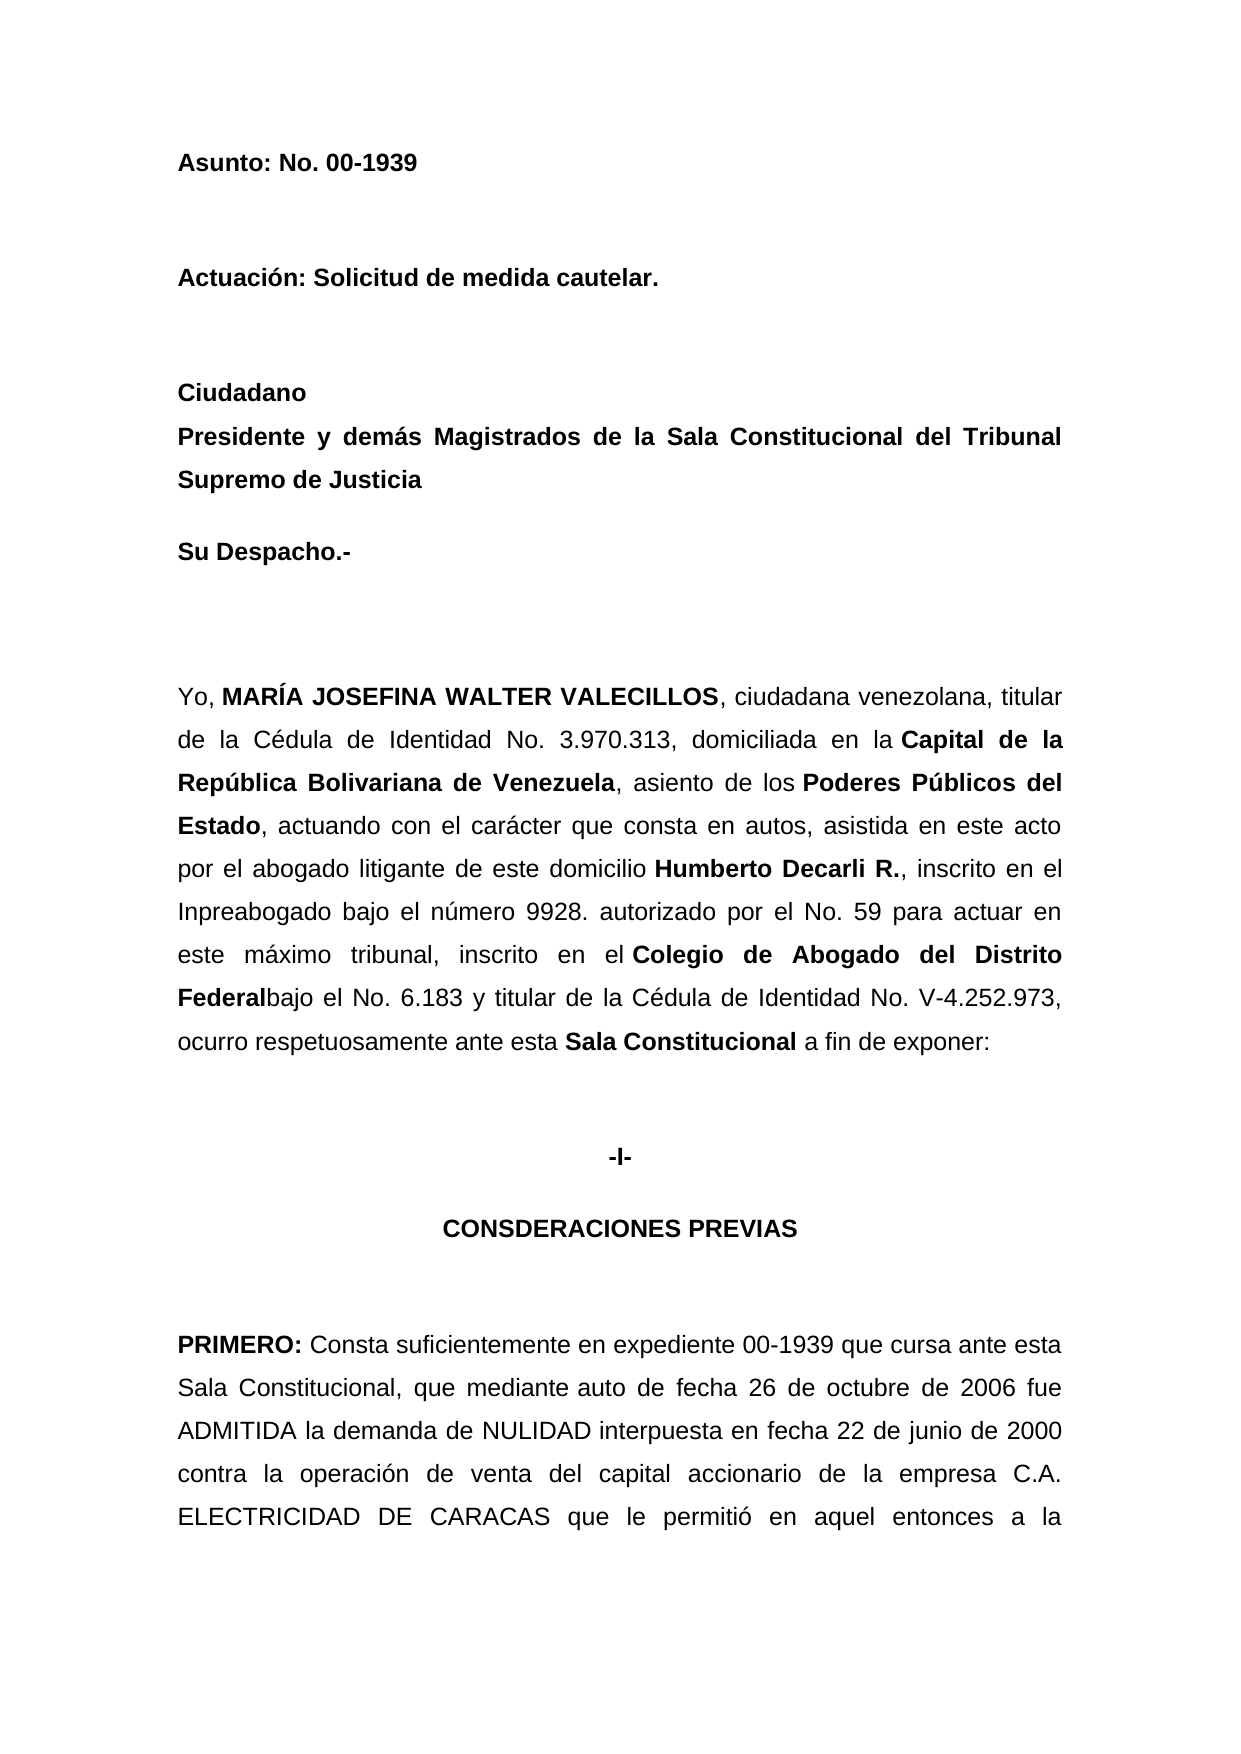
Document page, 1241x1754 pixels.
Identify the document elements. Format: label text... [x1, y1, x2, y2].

text Yo, MARÍA JOSEFINA WALTER VALECILLOS, ciudadana venezolana, titular de la Cédula de Identidad No. 3.970.313, domiciliada en la Capital de la República Bolivariana de Venezuela, asiento de los Poderes Públicos del Estado, actuando con el carácter que consta en autos, asistida en este acto por el abogado litigante de este domicilio Humberto Decarli R., inscrito en el Inpreabogado bajo el número 9928. autorizado por el No. 59 para actuar en este máximo tribunal, inscrito en el Colegio de Abogado del Distrito Federalbajo el No. 6.183 y titular de la Cédula de Identidad No. V-4.252.973, ocurro respetuosamente ante esta Sala Constitucional a fin de exponer: [177, 682, 1063, 1055]
text CONSDERACIONES PREVIAS [177, 1214, 1063, 1243]
text Ciudadano Presidente y demás Magistrados de la Sala Constitucional del Tribunal Supremo de Justicia [177, 335, 1063, 493]
text -I- [177, 1099, 1063, 1171]
text Actuación: Solicitud de medida cautelar. [177, 220, 1063, 292]
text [177, 1287, 1063, 1531]
text Su Despacho.- [177, 537, 1063, 566]
text Asunto: No. 00-1939 [177, 148, 1063, 176]
